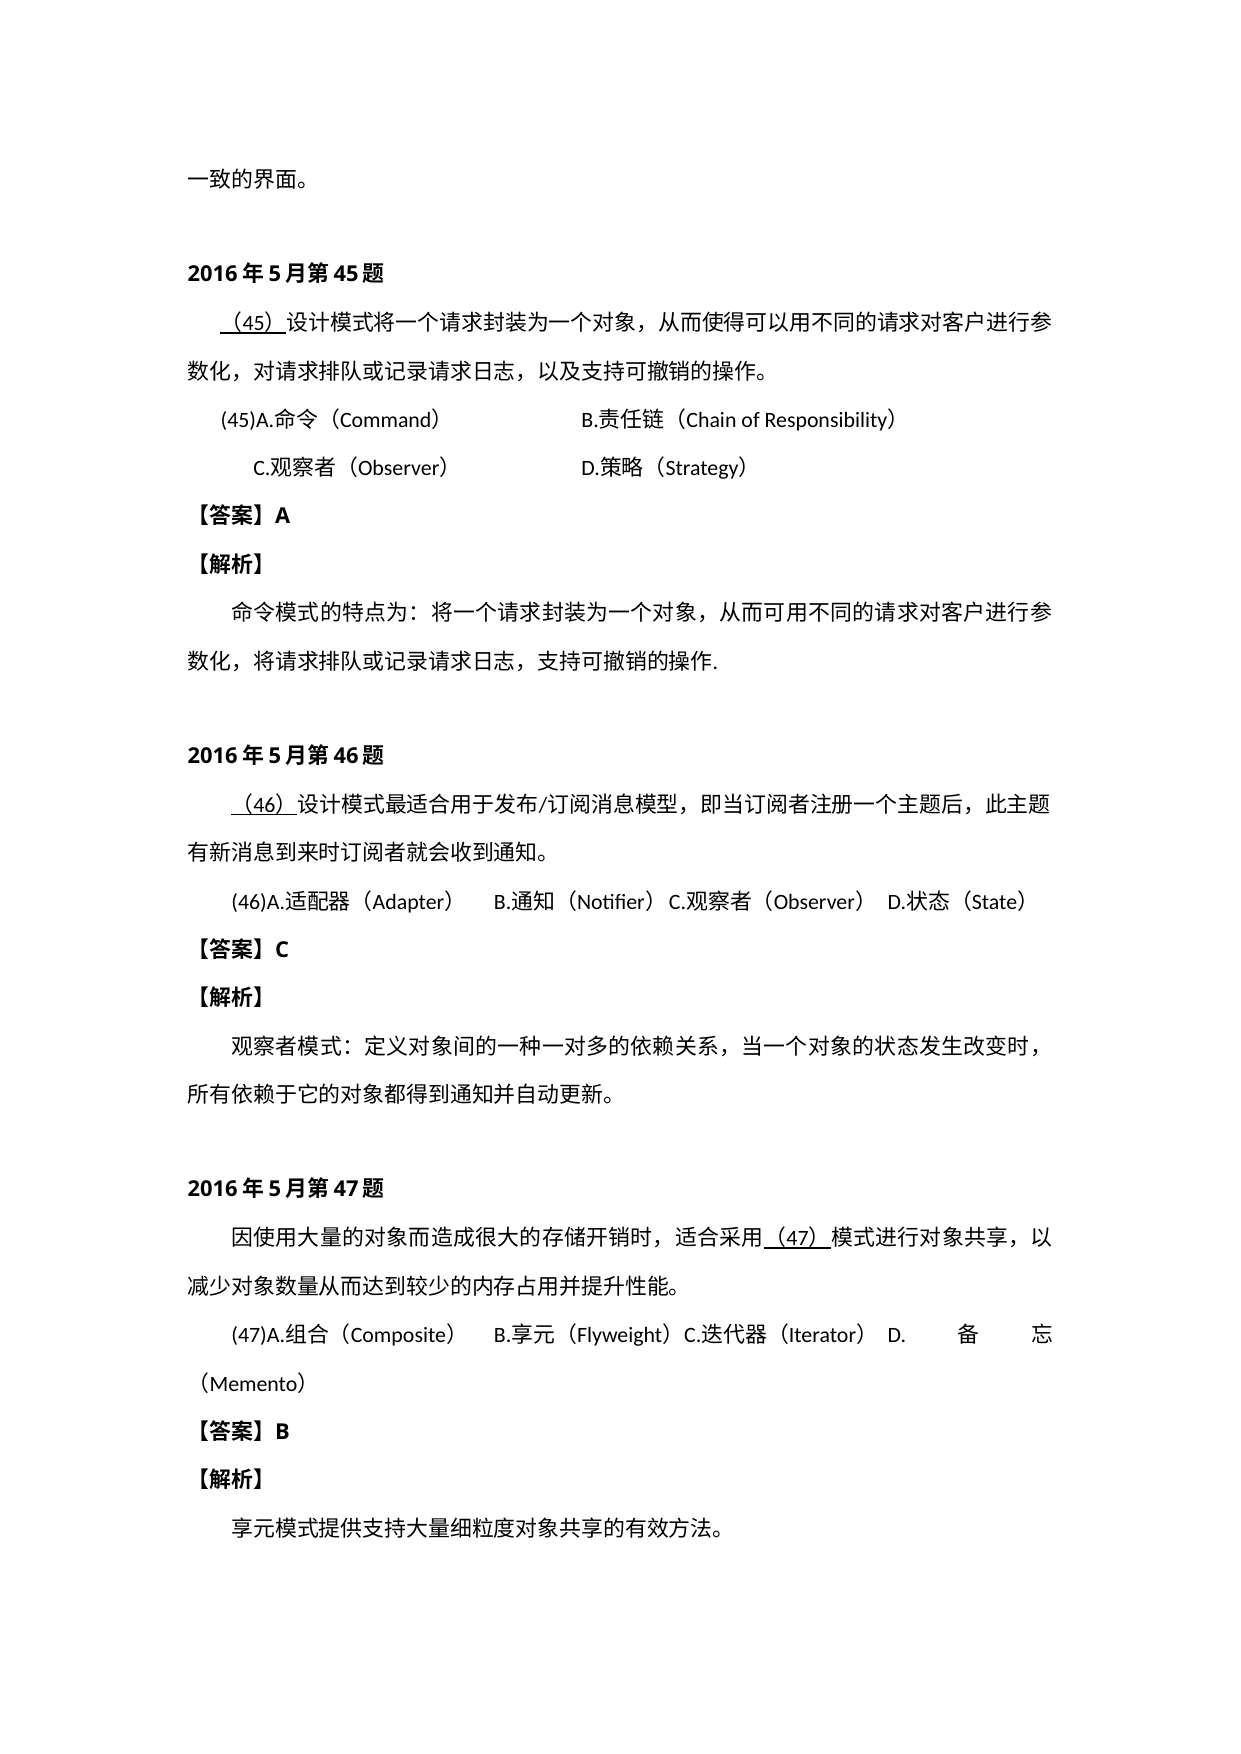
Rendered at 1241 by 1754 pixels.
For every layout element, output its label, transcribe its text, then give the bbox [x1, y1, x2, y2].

text 【解析】 [187, 1462, 1053, 1494]
text (46)A.适配器（Adapter） B.通知（Notifier） C.观察者（Observer） D.状态（State） [187, 883, 1053, 916]
text 2016年5月第45题 [187, 256, 1053, 289]
text 因使用大量的对象而造成很大的存储开销时，适合采用（47）模式进行对象共享，以减少对象数量从而达到较少的内存占用并提升性能。 [187, 1219, 1053, 1301]
text 【解析】 [187, 980, 1053, 1012]
text 【答案】C [187, 932, 1053, 964]
text (45)A.命令（Command） B.责任链（Chain of Responsibility） [187, 402, 1053, 434]
text C.观察者（Observer） D.策略（Strategy） [231, 450, 1053, 482]
text （46）设计模式最适合用于发布/订阅消息模型，即当订阅者注册一个主题后，此主题有新消息到来时订阅者就会收到通知。 [187, 786, 1053, 867]
text 观察者模式：定义对象间的一种一对多的依赖关系，当一个对象的状态发生改变时，所有依赖于它的对象都得到通知并自动更新。 [187, 1028, 1053, 1109]
text 【答案】B [187, 1414, 1053, 1446]
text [187, 162, 1053, 194]
text 2016年5月第47题 [187, 1171, 1053, 1204]
text (47)A.组合（Composite） B.享元（Flyweight）C.迭代器（Iterator） D.备忘（Memento） [187, 1317, 1053, 1398]
text （45）设计模式将一个请求封装为一个对象，从而使得可以用不同的请求对客户进行参数化，对请求排队或记录请求日志，以及支持可撤销的操作。 [187, 304, 1053, 386]
text 【解析】 [187, 547, 1053, 579]
text 【答案】A [187, 498, 1053, 531]
text 2016年5月第46题 [187, 738, 1053, 770]
text 命令模式的特点为：将一个请求封装为一个对象，从而可用不同的请求对客户进行参数化，将请求排队或记录请求日志，支持可撤销的操作. [187, 595, 1053, 676]
text 享元模式提供支持大量细粒度对象共享的有效方法。 [187, 1510, 1053, 1543]
